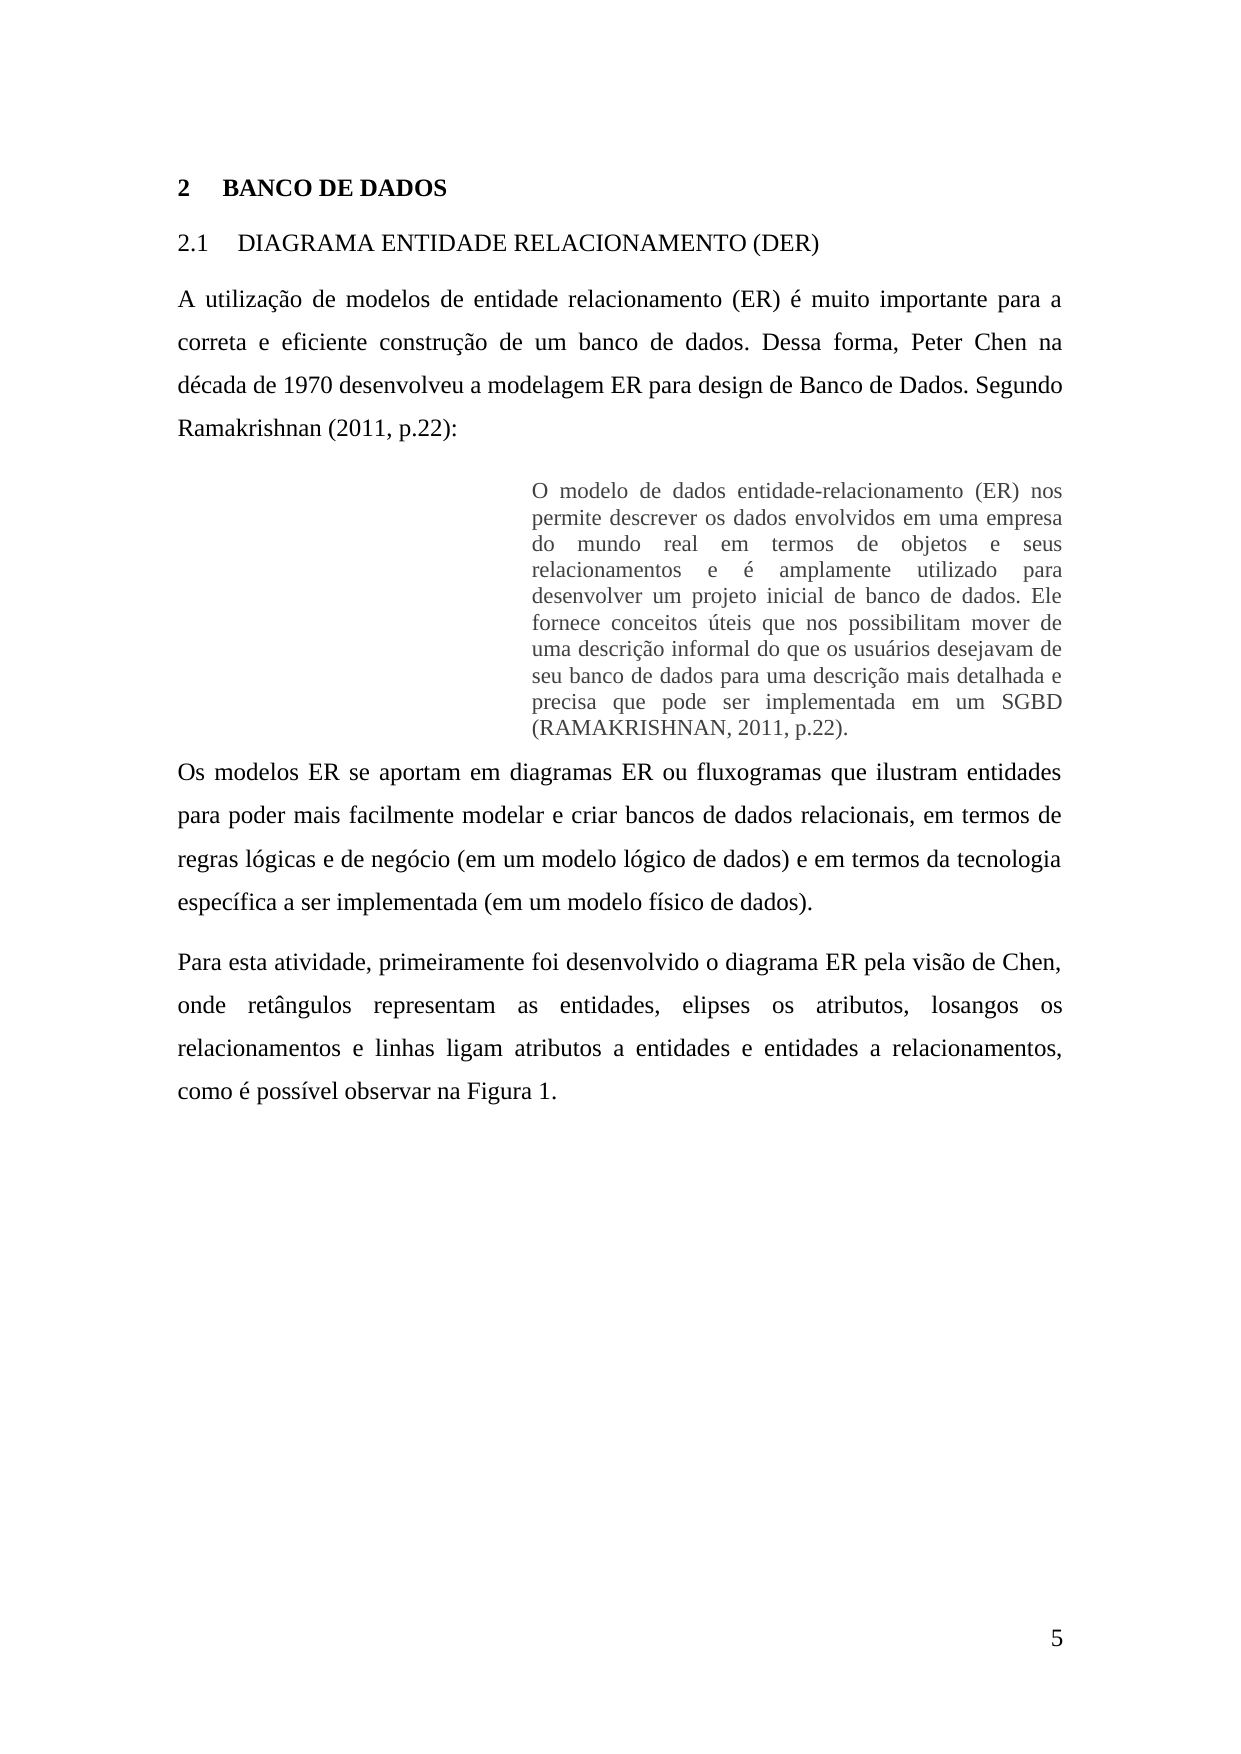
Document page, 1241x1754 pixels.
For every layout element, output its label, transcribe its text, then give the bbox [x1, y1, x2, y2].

subtitle Banco de Dados [177, 173, 1063, 201]
text Os modelos ER se aportam em diagramas ER ou fluxogramas que ilustram entidades para poder mais facilmente modelar e criar bancos de dados relacionais, em termos de regras lógicas e de negócio (em um modelo lógico de dados) e em termos da tecnologia específica a ser implementada (em um modelo físico de dados). [177, 757, 1063, 916]
subtitle Diagrama Entidade Relacionamento (DER) [177, 228, 1063, 257]
text O modelo de dados entidade-relacionamento (ER) nos permite descrever os dados envolvidos em uma empresa do mundo real em termos de objetos e seus relacionamentos e é amplamente utilizado para desenvolver um projeto inicial de banco de dados. Ele fornece conceitos úteis que nos possibilitam mover de uma descrição informal do que os usuários desejavam de seu banco de dados para uma descrição mais detalhada e precisa que pode ser implementada em um SGBD (RAMAKRISHNAN, 2011, p.22). [532, 477, 1063, 741]
text Para esta atividade, primeiramente foi desenvolvido o diagrama ER pela visão de Chen, onde retângulos representam as entidades, elipses os atributos, losangos os relacionamentos e linhas ligam atributos a entidades e entidades a relacionamentos, como é possível observar na Figura 1. [177, 947, 1063, 1105]
text A utilização de modelos de entidade relacionamento (ER) é muito importante para a correta e eficiente construção de um banco de dados. Dessa forma, Peter Chen na década de 1970 desenvolveu a modelagem ER para design de Banco de Dados. Segundo Ramakrishnan (2011, p.22): [177, 284, 1063, 442]
